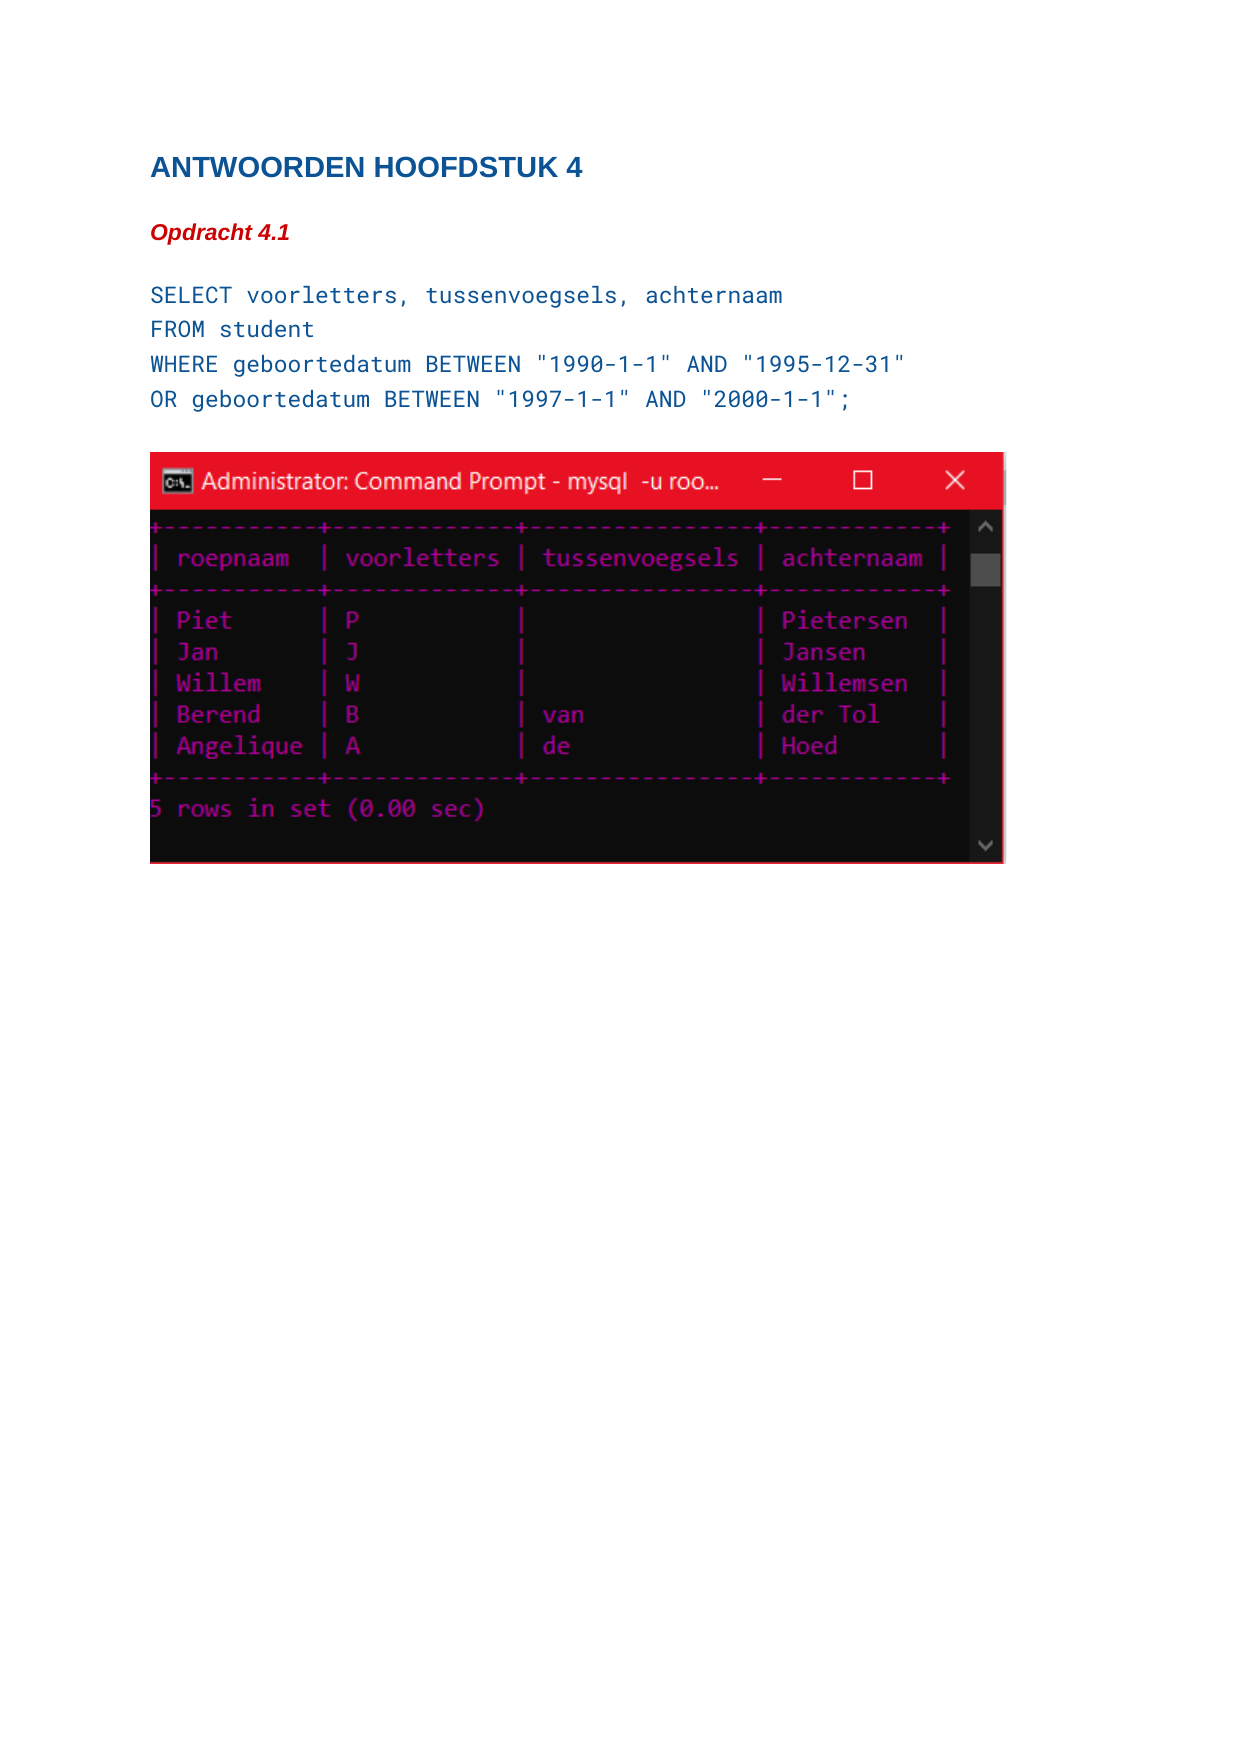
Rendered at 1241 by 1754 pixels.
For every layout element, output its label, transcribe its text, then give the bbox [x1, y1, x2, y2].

text OR geboortedatum BETWEEN "1997-1-1" AND "2000-1-1"; [150, 383, 1090, 413]
text Opdracht 4.1 [150, 219, 1090, 245]
text SELECT voorletters, tussenvoegsels, achternaam [150, 279, 1090, 309]
picture [150, 452, 1007, 864]
text WHERE geboortedatum BETWEEN "1990-1-1" AND "1995-12-31" [150, 348, 1090, 379]
text FROM student [150, 314, 1090, 344]
text ANTWOORDEN HOOFDSTUK 4 [150, 150, 1090, 183]
